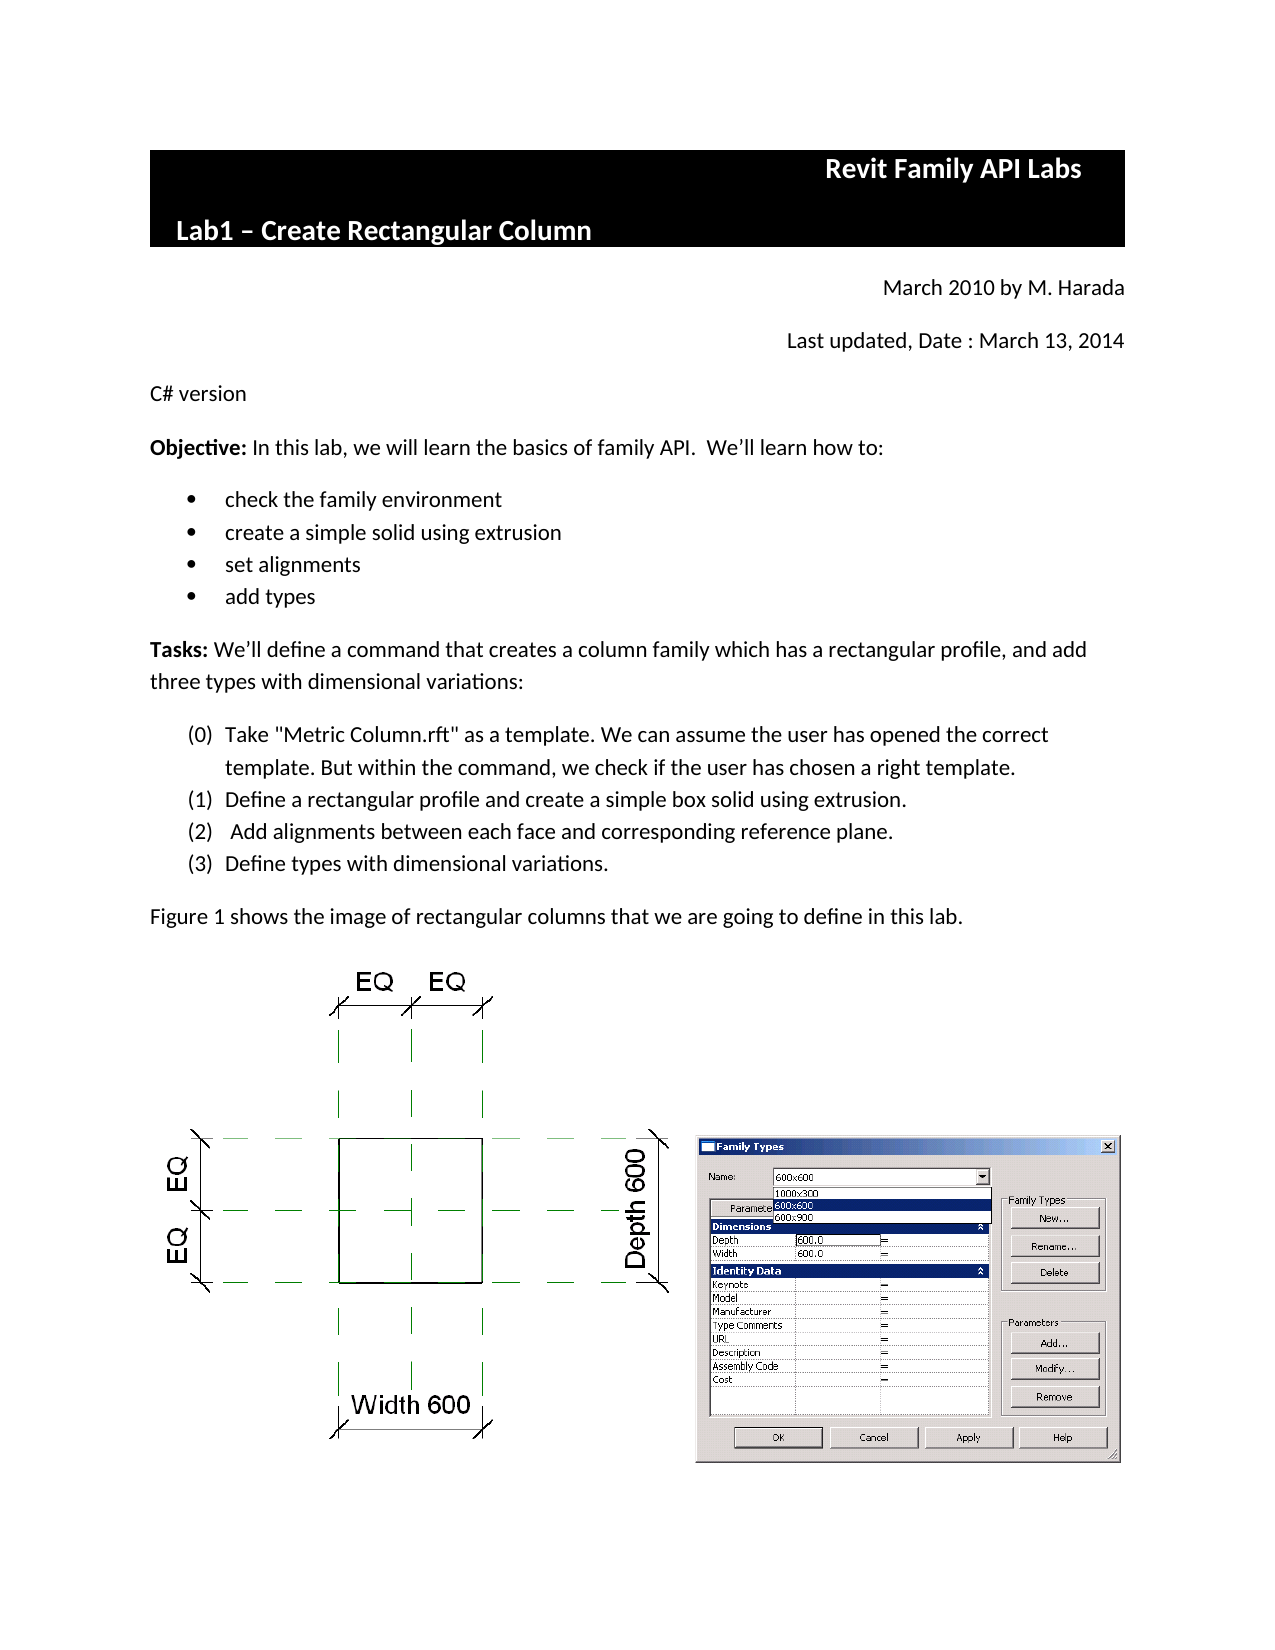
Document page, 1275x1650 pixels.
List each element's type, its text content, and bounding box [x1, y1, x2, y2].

text C# version [150, 379, 1125, 408]
text Tasks: We’ll define a command that creates a column family which has a rectangular profile, and add three types with dimensional variations: [150, 635, 1125, 695]
list Define types with dimensional variations. [187, 849, 1125, 877]
text Figure 1 shows the image of rectangular columns that we are going to define in this lab. [150, 902, 1125, 930]
list Add alignments between each face and corresponding reference plane. [187, 817, 1125, 845]
list Take "Metric Column.rft" as a template. We can assume the user has opened the correct template. But within the command, we check if the user has chosen a right template. [187, 720, 1125, 781]
text Objective: In this lab, we will learn the basics of family API. We’ll learn how to: [150, 433, 1125, 461]
picture [151, 955, 1124, 1468]
text Revit Family API Labs [150, 150, 1125, 186]
text Last updated, Date : March 13, 2014 [150, 327, 1125, 354]
list add types [187, 582, 1125, 610]
list create a simple solid using extrusion [187, 518, 1125, 546]
text Lab1 – Create Rectangular Column [150, 212, 1125, 247]
text March 2010 by M. Harada [150, 273, 1125, 302]
list check the family environment [187, 486, 1125, 514]
list Define a rectangular profile and create a simple box solid using extrusion. [187, 785, 1125, 813]
list set alignments [187, 550, 1125, 578]
